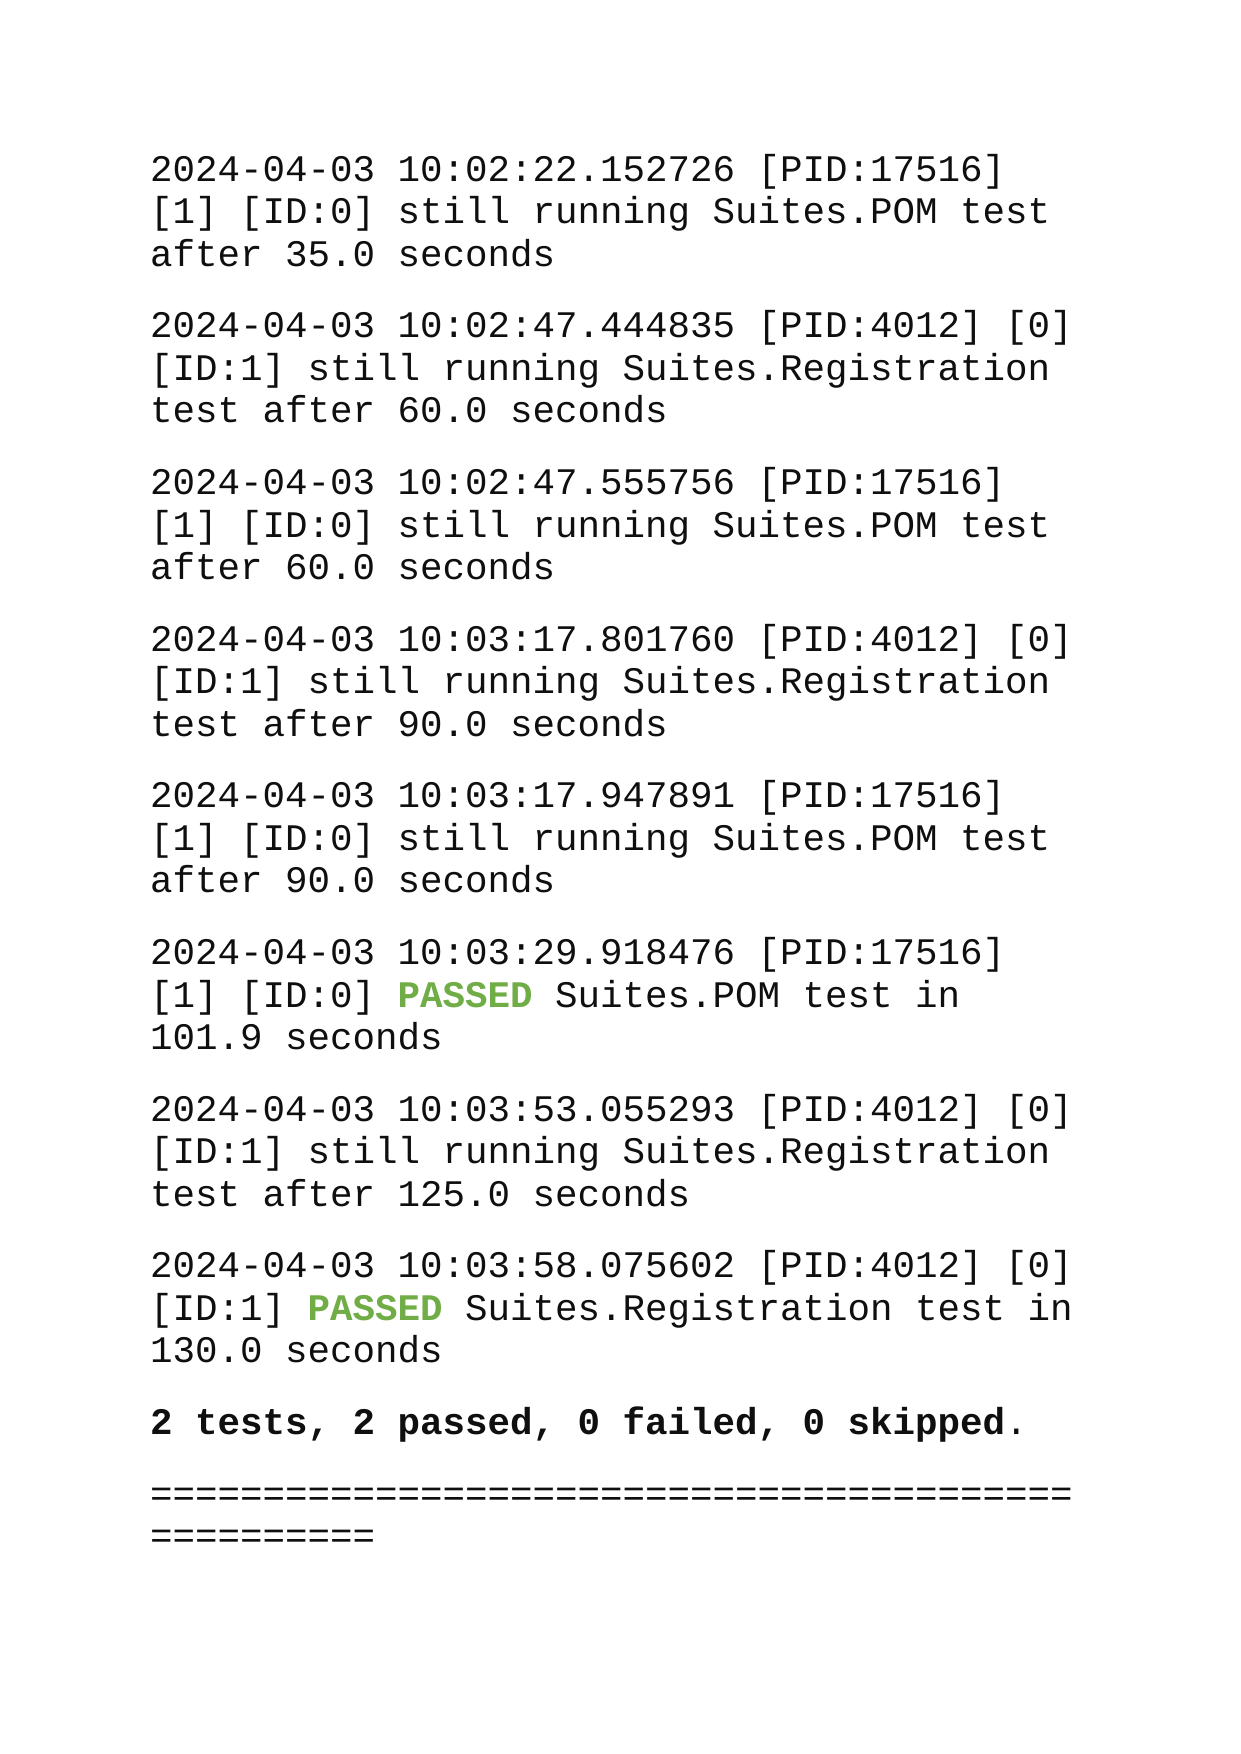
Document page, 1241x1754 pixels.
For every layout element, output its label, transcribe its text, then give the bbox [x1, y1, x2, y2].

subtitle 2 tests, 2 passed, 0 failed, 0 skipped. [150, 1403, 1090, 1446]
subtitle 2024-04-03 10:03:17.801760 [PID:4012] [0] [ID:1] still running Suites.Registration test after 90.0 seconds [150, 620, 1090, 747]
subtitle 2024-04-03 10:03:58.075602 [PID:4012] [0] [ID:1] PASSED Suites.Registration test in 130.0 seconds [150, 1247, 1090, 1374]
subtitle 2024-04-03 10:02:22.152726 [PID:17516] [1] [ID:0] still running Suites.POM test after 35.0 seconds [150, 150, 1090, 277]
subtitle 2024-04-03 10:03:29.918476 [PID:17516] [1] [ID:0] PASSED Suites.POM test in 101.9 seconds [150, 933, 1090, 1061]
subtitle 2024-04-03 10:03:17.947891 [PID:17516] [1] [ID:0] still running Suites.POM test after 90.0 seconds [150, 777, 1090, 904]
subtitle =================================================== [150, 1475, 1090, 1560]
subtitle 2024-04-03 10:03:53.055293 [PID:4012] [0] [ID:1] still running Suites.Registration test after 125.0 seconds [150, 1090, 1090, 1217]
subtitle 2024-04-03 10:02:47.444835 [PID:4012] [0] [ID:1] still running Suites.Registration test after 60.0 seconds [150, 307, 1090, 434]
subtitle 2024-04-03 10:02:47.555756 [PID:17516] [1] [ID:0] still running Suites.POM test after 60.0 seconds [150, 463, 1090, 591]
